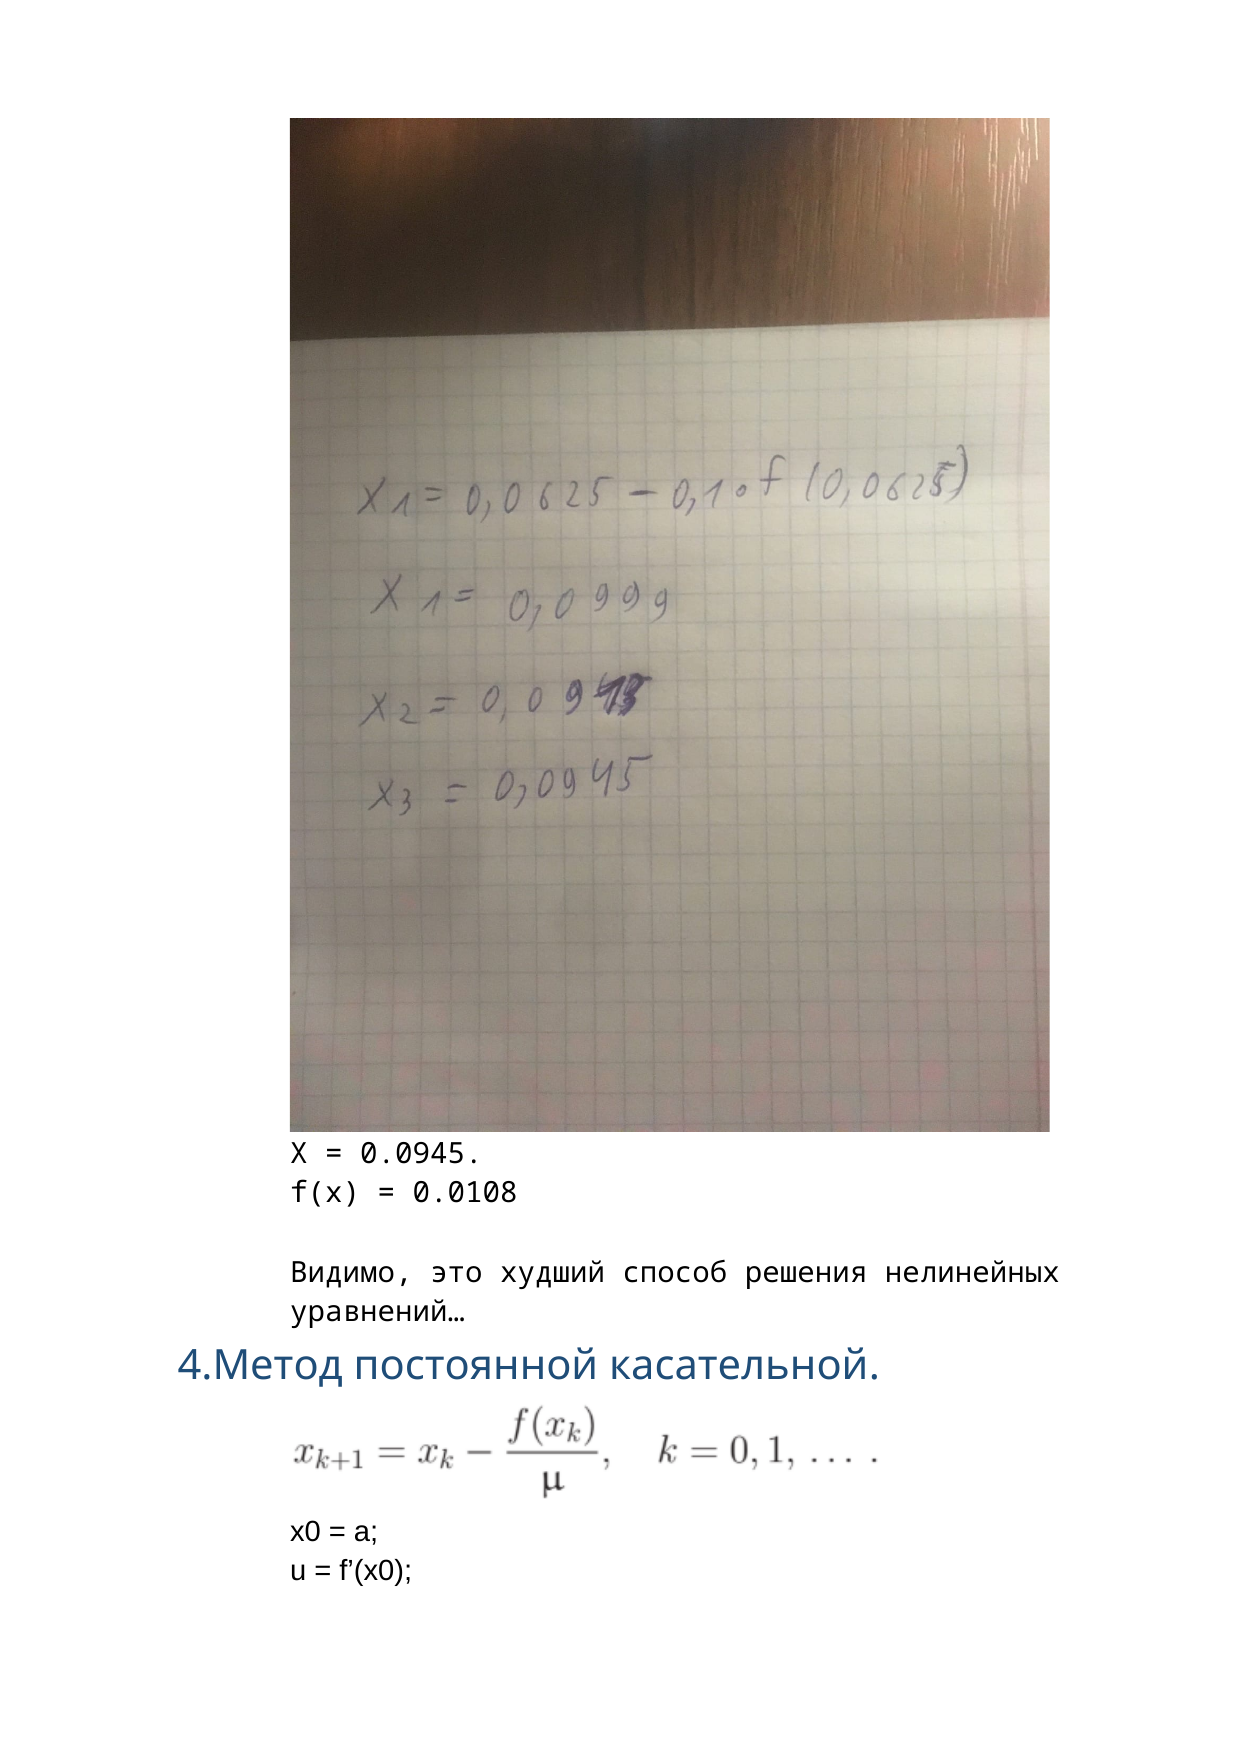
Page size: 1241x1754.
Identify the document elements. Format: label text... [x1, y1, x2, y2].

picture [289, 118, 1050, 1132]
list x0 = a; [290, 1514, 1152, 1548]
picture [289, 1399, 956, 1511]
list X = 0.0945. [290, 1132, 1152, 1172]
list Видимо, это худший способ решения нелинейных уравнений… [290, 1251, 1152, 1330]
list u = f’(x0); [290, 1553, 1152, 1587]
list f(x) = 0.0108 [290, 1172, 1152, 1211]
subtitle 4.Метод постоянной касательной. [177, 1334, 1152, 1391]
